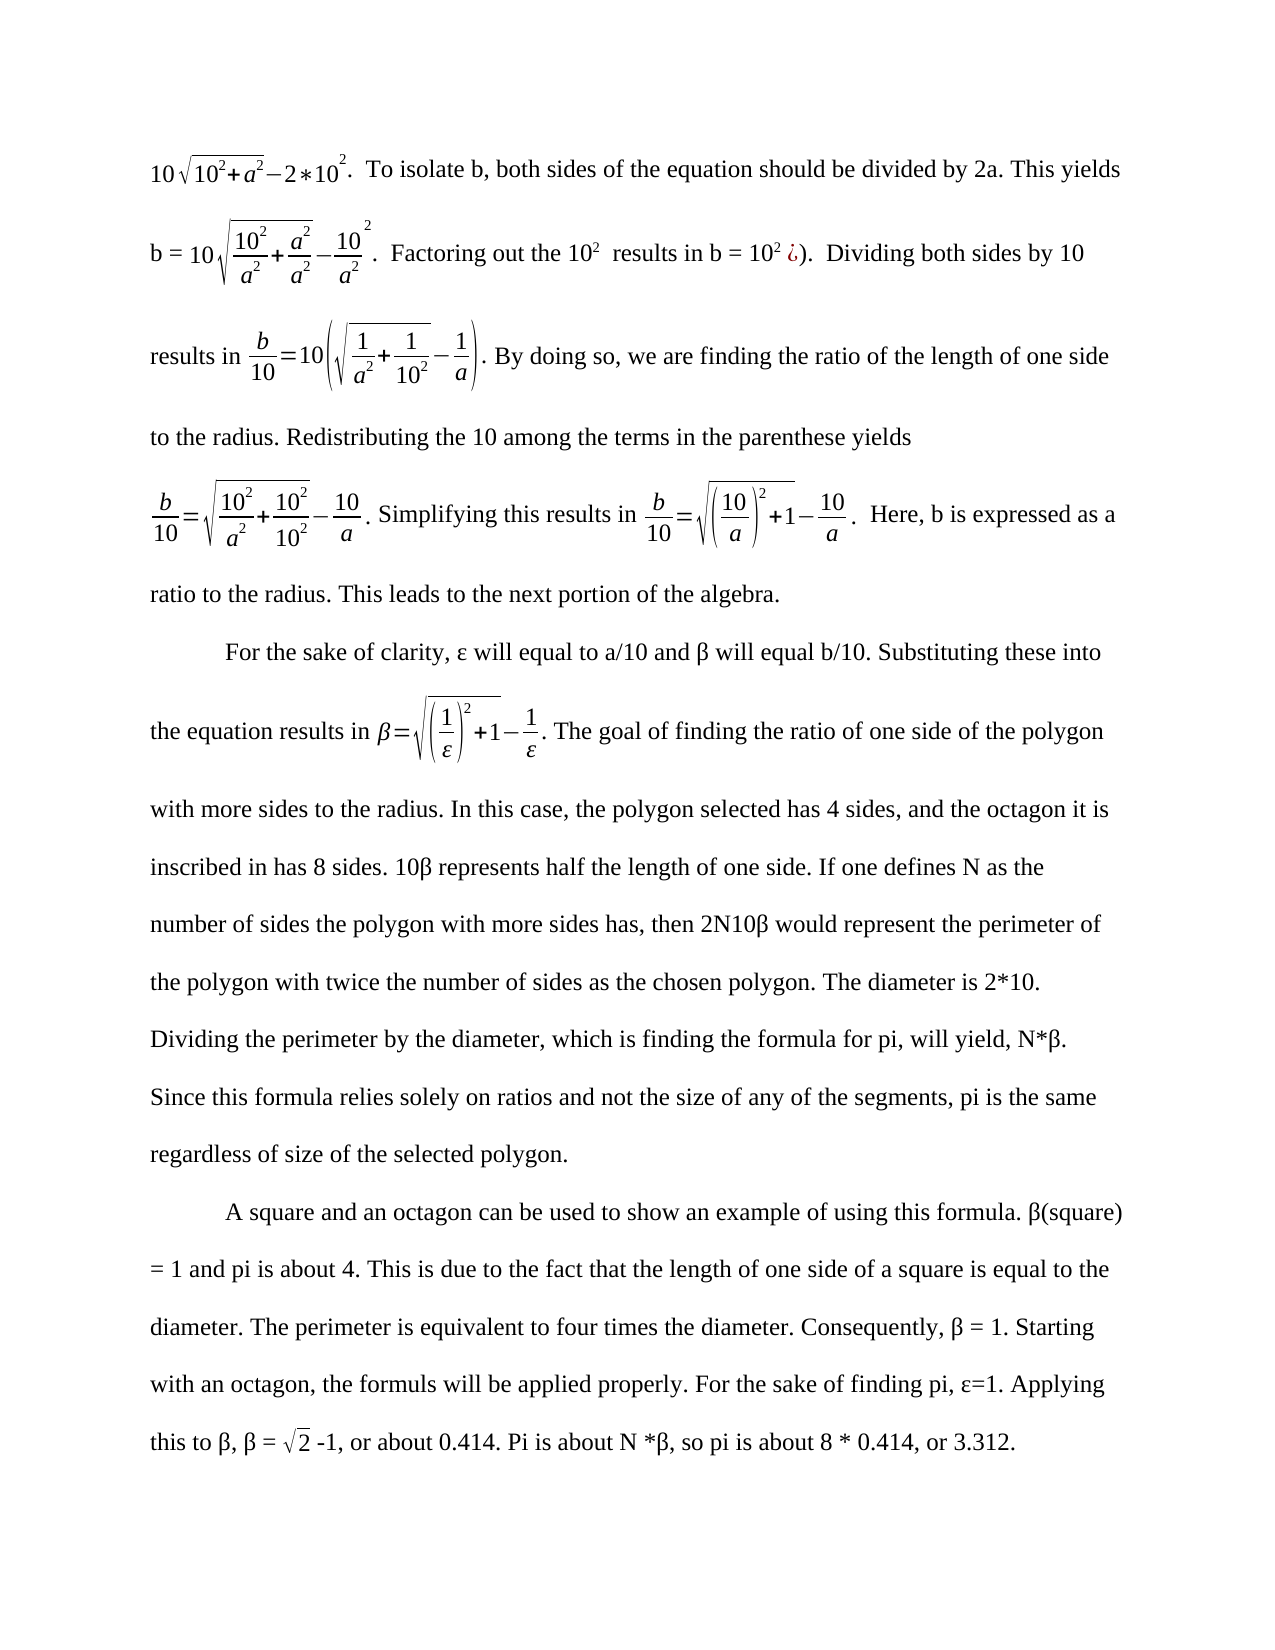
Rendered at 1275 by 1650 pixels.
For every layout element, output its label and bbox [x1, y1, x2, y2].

text [150, 150, 1125, 1457]
